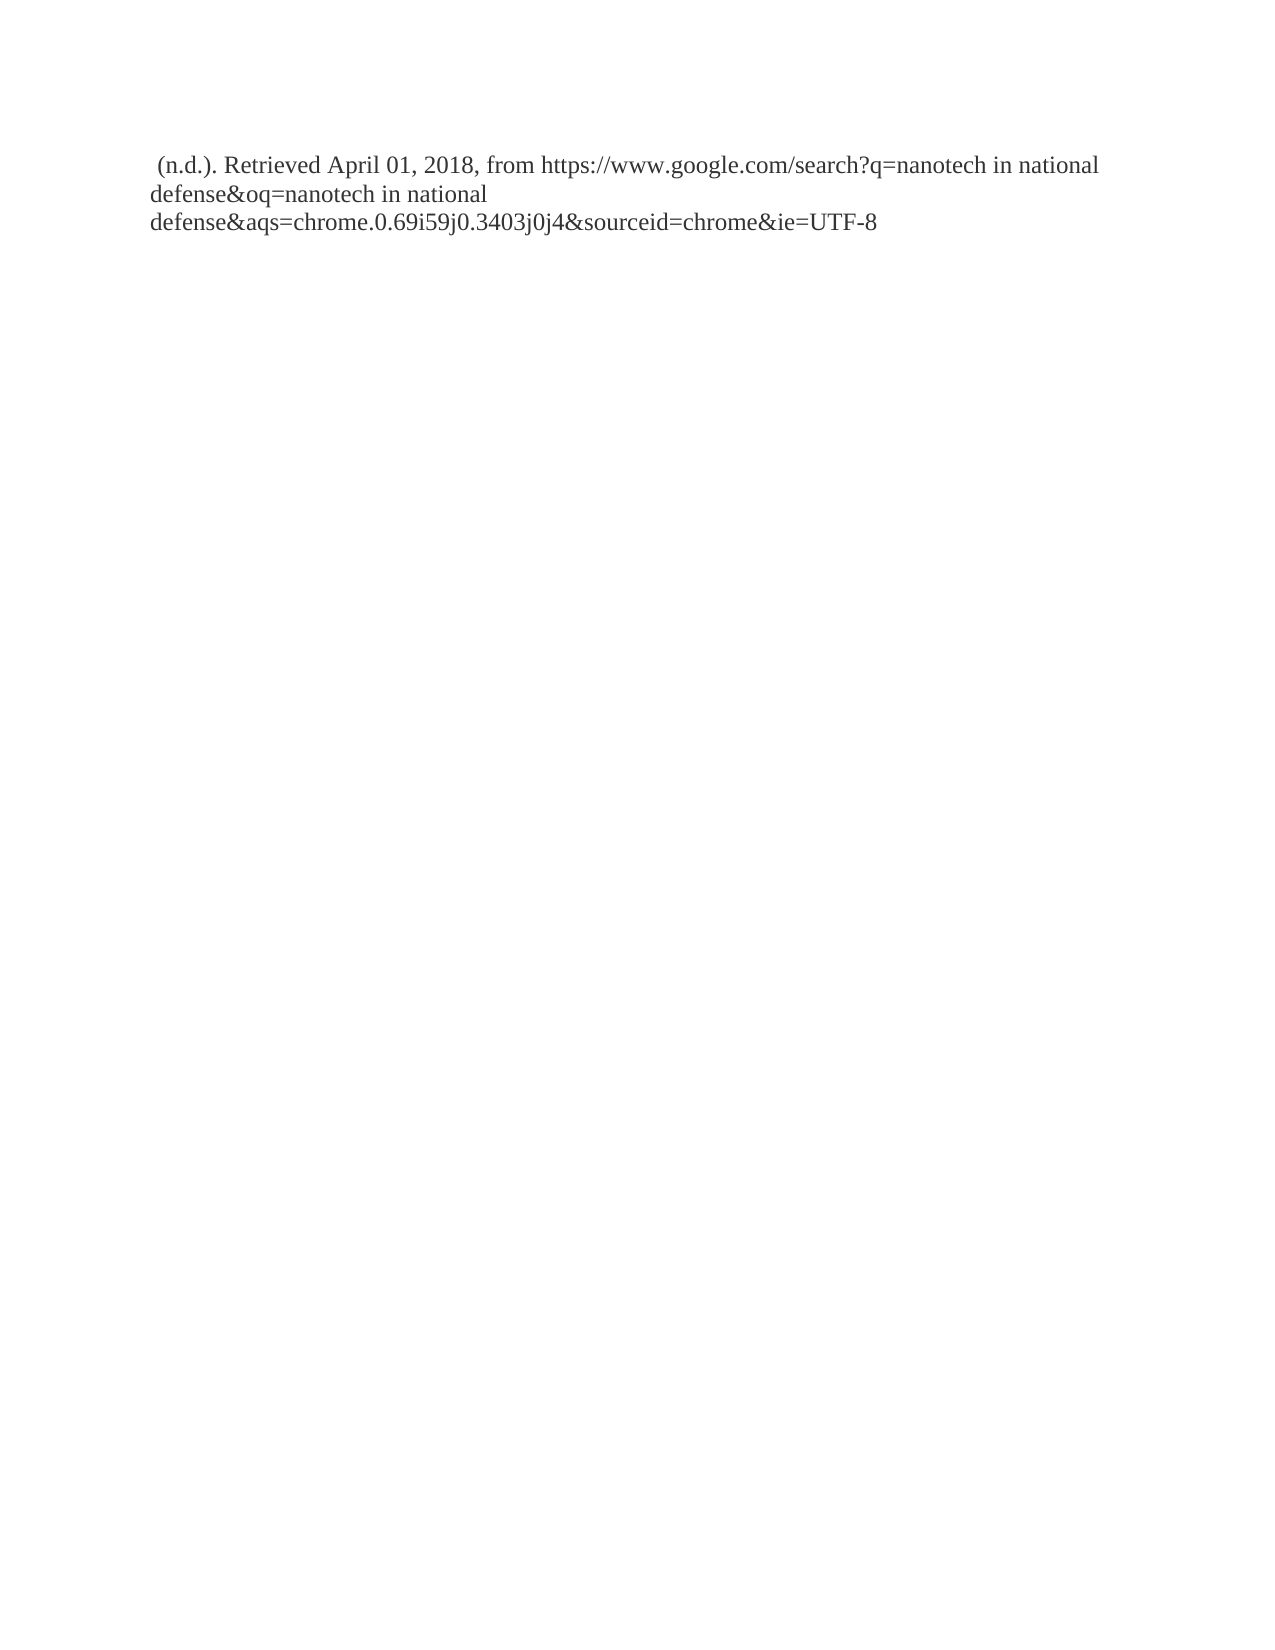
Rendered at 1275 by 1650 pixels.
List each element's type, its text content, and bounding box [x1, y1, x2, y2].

text (n.d.). Retrieved April 01, 2018, from https://www.google.com/search?q=nanotech in national defense&oq=nanotech in national defense&aqs=chrome.0.69i59j0.3403j0j4&sourceid=chrome&ie=UTF-8 [150, 150, 1125, 236]
